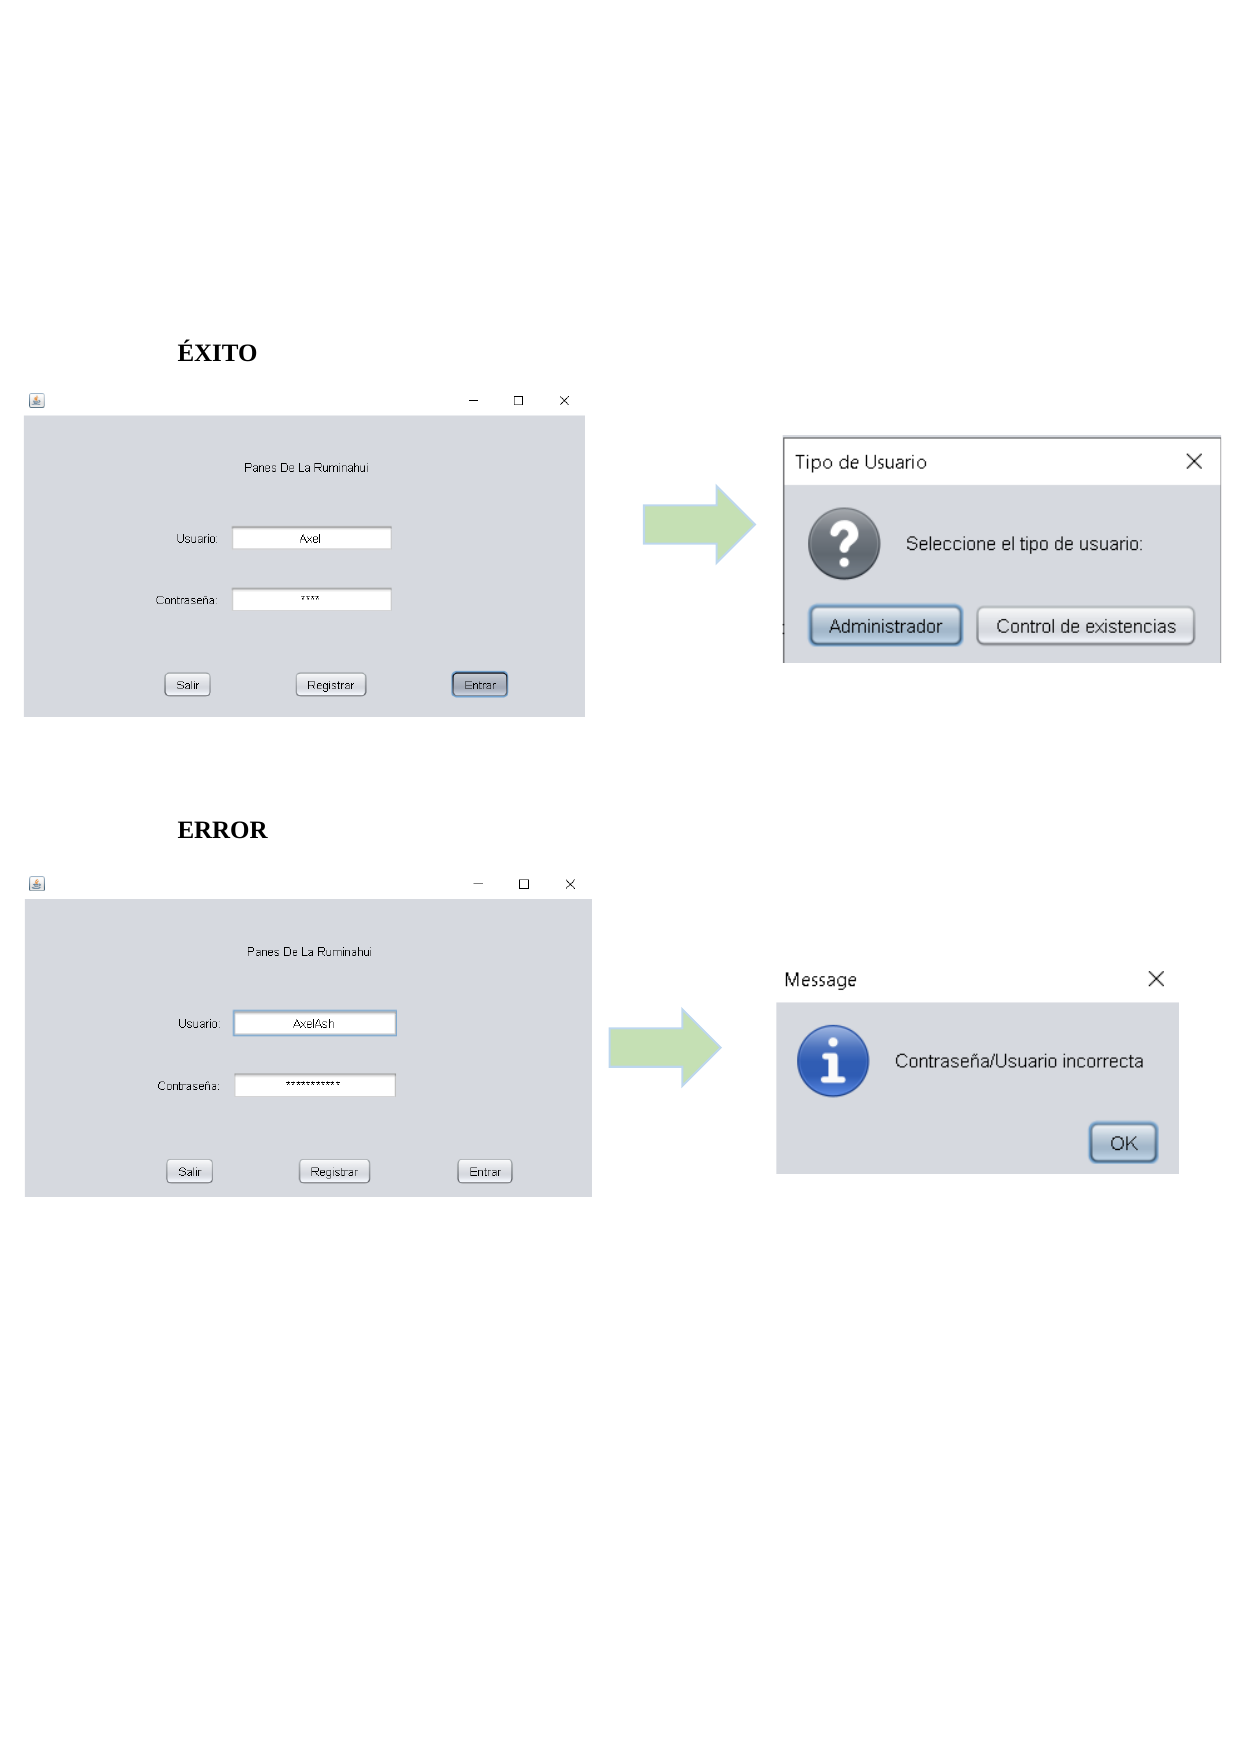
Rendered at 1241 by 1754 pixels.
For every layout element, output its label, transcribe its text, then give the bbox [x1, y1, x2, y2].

text ÉXITO [177, 338, 1063, 367]
text ERROR [177, 816, 1063, 844]
picture [24, 872, 592, 1197]
picture [782, 435, 1222, 663]
picture [776, 960, 1179, 1174]
picture [23, 387, 585, 717]
